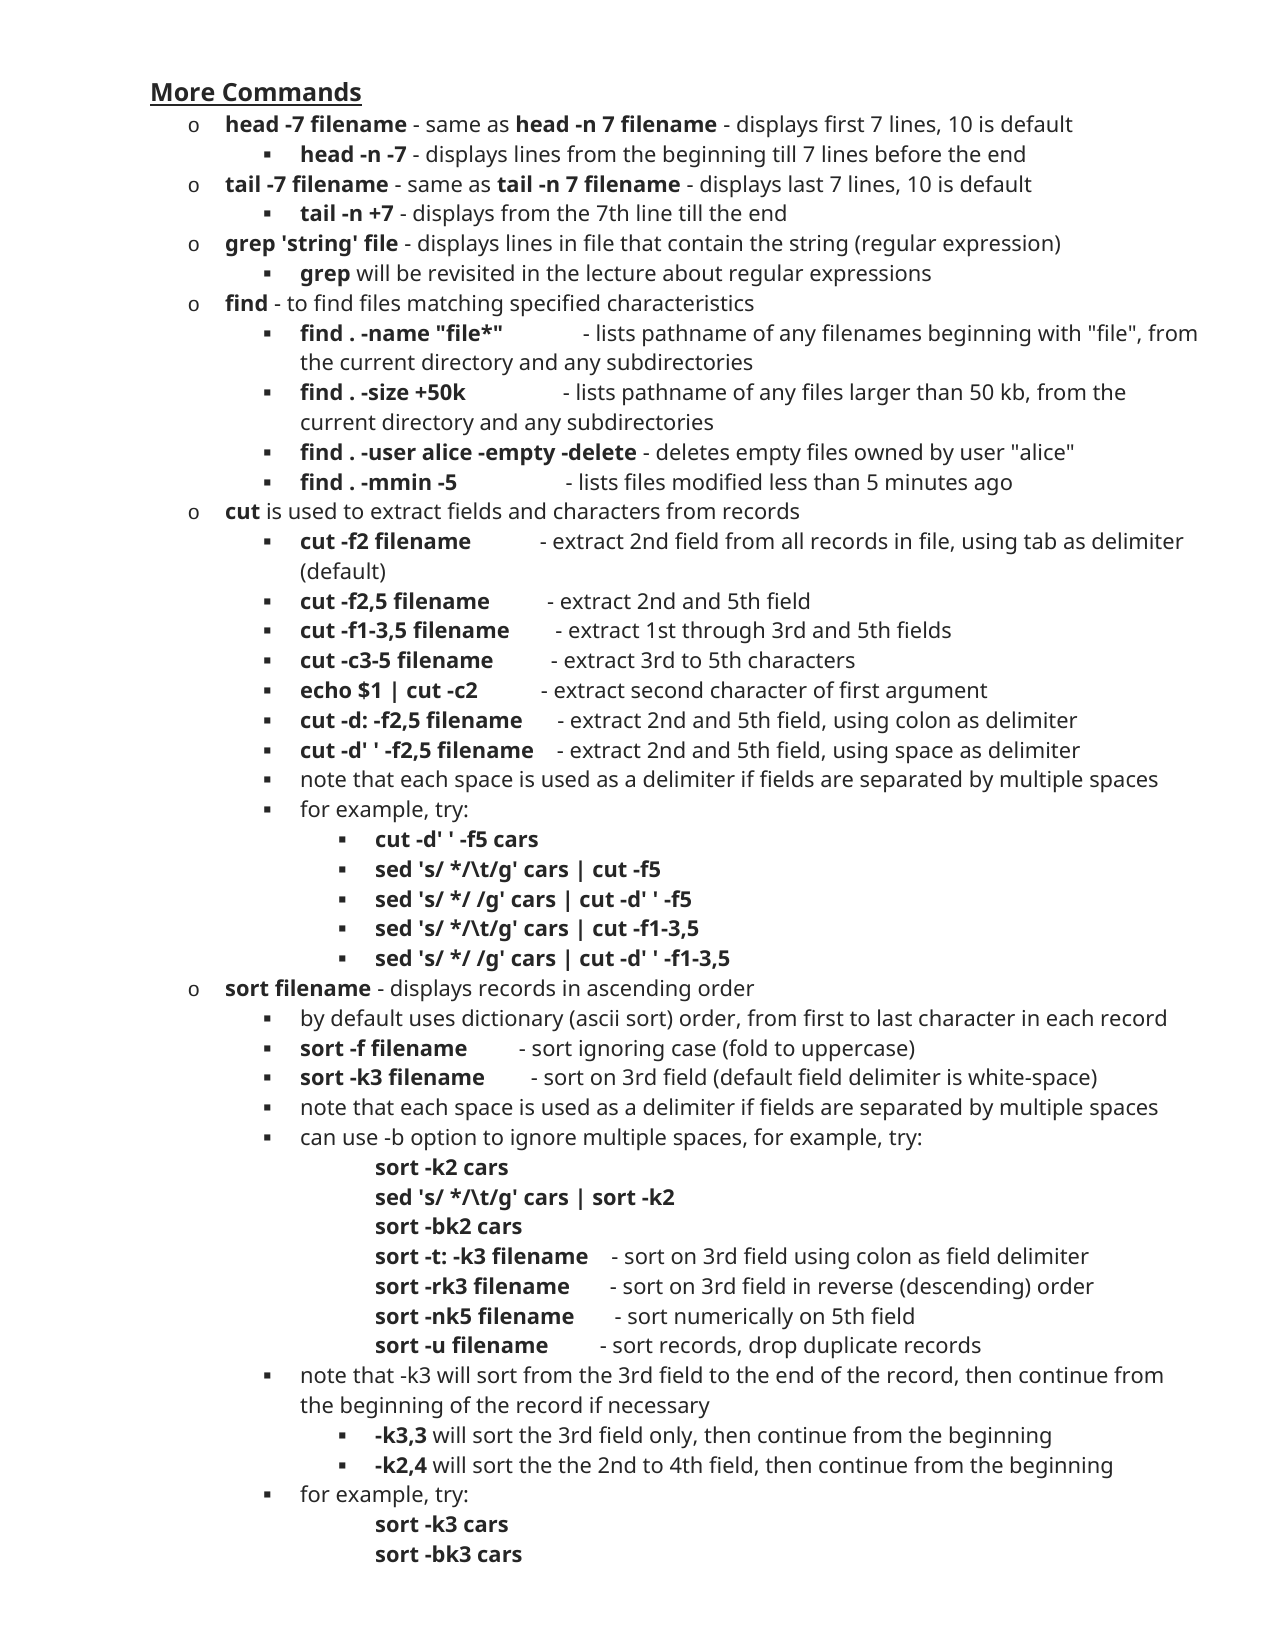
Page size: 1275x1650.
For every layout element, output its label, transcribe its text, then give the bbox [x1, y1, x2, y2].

list sed 's/ */ /g' cars | cut -d' ' -f1-3,5 [337, 943, 1200, 973]
list grep 'string' file - displays lines in file that contain the string (regular expression) [187, 228, 1200, 258]
list sort -f filename - sort ignoring case (fold to uppercase) [262, 1033, 1200, 1062]
list cut -f2 filename - extract 2nd field from all records in file, using tab as delimiter (default) [262, 526, 1200, 586]
list find . -name "file*" - lists pathname of any filenames beginning with "file", from the current directory and any subdirectories [262, 318, 1200, 377]
list note that -k3 will sort from the 3rd field to the end of the record, then continue from the beginning of the record if necessary [262, 1360, 1200, 1420]
list head -n -7 - displays lines from the beginning till 7 lines before the end [262, 139, 1200, 169]
list head -7 filename - same as head -n 7 filename - displays first 7 lines, 10 is default [187, 109, 1200, 139]
list sort -k3 filename - sort on 3rd field (default field delimiter is white-space) [262, 1062, 1200, 1092]
list find - to find files matching specified characteristics [187, 288, 1200, 318]
list sed 's/ */ /g' cars | cut -d' ' -f5 [337, 884, 1200, 913]
list -k3,3 will sort the 3rd field only, then continue from the beginning [337, 1420, 1200, 1450]
text sort -k3 cars [375, 1509, 1200, 1539]
text sort -rk3 filename - sort on 3rd field in reverse (descending) order [375, 1271, 1200, 1301]
list echo $1 | cut -c2 - extract second character of first argument [262, 675, 1200, 705]
list note that each space is used as a delimiter if fields are separated by multiple spaces [262, 1092, 1200, 1122]
text More Commands [150, 75, 1200, 109]
list find . -user alice -empty -delete - deletes empty files owned by user "alice" [262, 437, 1200, 467]
list cut -d: -f2,5 filename - extract 2nd and 5th field, using colon as delimiter [262, 705, 1200, 735]
text sort -u filename - sort records, drop duplicate records [375, 1331, 1200, 1360]
text sort -k2 cars [375, 1152, 1200, 1182]
list for example, try: [262, 794, 1200, 824]
list find . -size +50k - lists pathname of any files larger than 50 kb, from the current directory and any subdirectories [262, 377, 1200, 437]
list tail -n +7 - displays from the 7th line till the end [262, 198, 1200, 228]
list cut -f1-3,5 filename - extract 1st through 3rd and 5th fields [262, 616, 1200, 645]
list sed 's/ */\t/g' cars | cut -f1-3,5 [337, 913, 1200, 943]
list cut -d' ' -f2,5 filename - extract 2nd and 5th field, using space as delimiter [262, 735, 1200, 764]
list by default uses dictionary (ascii sort) order, from first to last character in each record [262, 1003, 1200, 1033]
text sort -bk2 cars [375, 1211, 1200, 1241]
list for example, try: [262, 1479, 1200, 1509]
list tail -7 filename - same as tail -n 7 filename - displays last 7 lines, 10 is default [187, 169, 1200, 198]
list sort filename - displays records in ascending order [187, 973, 1200, 1003]
text sort -t: -k3 filename - sort on 3rd field using colon as field delimiter [375, 1241, 1200, 1271]
list grep will be revisited in the lecture about regular expressions [262, 258, 1200, 288]
list can use -b option to ignore multiple spaces, for example, try: [262, 1122, 1200, 1152]
list cut -f2,5 filename - extract 2nd and 5th field [262, 586, 1200, 616]
list sed 's/ */\t/g' cars | cut -f5 [337, 854, 1200, 884]
text sort -bk3 cars [375, 1539, 1200, 1569]
text sort -nk5 filename - sort numerically on 5th field [375, 1301, 1200, 1331]
list -k2,4 will sort the the 2nd to 4th field, then continue from the beginning [337, 1450, 1200, 1479]
list find . -mmin -5 - lists files modified less than 5 minutes ago [262, 467, 1200, 496]
list cut -c3-5 filename - extract 3rd to 5th characters [262, 645, 1200, 675]
list cut is used to extract fields and characters from records [187, 496, 1200, 526]
text sed 's/ */\t/g' cars | sort -k2 [375, 1182, 1200, 1211]
list note that each space is used as a delimiter if fields are separated by multiple spaces [262, 764, 1200, 794]
list cut -d' ' -f5 cars [337, 824, 1200, 854]
